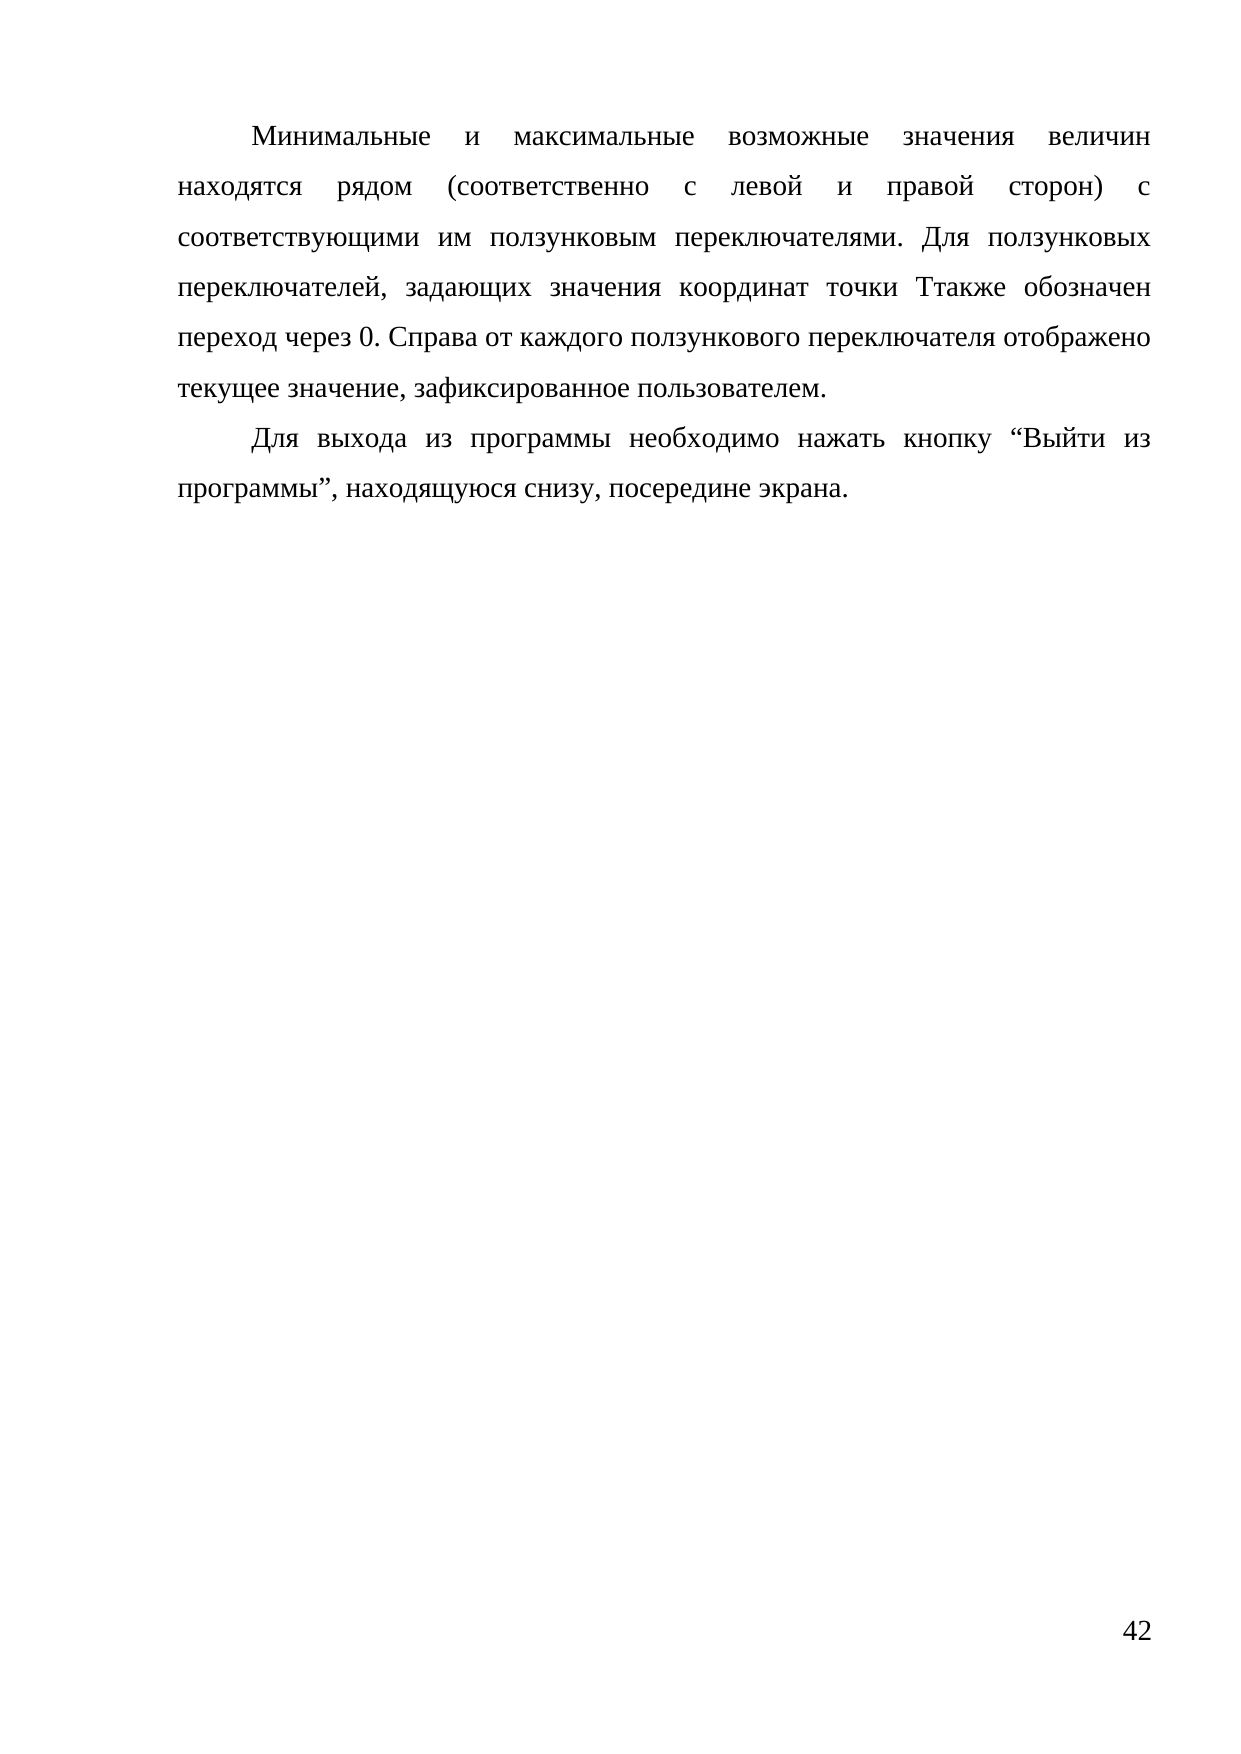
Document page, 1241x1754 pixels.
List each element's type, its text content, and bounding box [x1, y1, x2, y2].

text Для выхода из программы необходимо нажать кнопку “Выйти из программы”, находящуюся снизу, посередине экрана. [177, 420, 1152, 504]
text Минимальные и максимальные возможные значения величин находятся рядом (соответственно с левой и правой сторон) с соответствующими им ползунковым переключателями. Для ползунковых переключателей, задающих значения координат точки Tтакже обозначен переход через 0. Справа от каждого ползункового переключателя отображено текущее значение, зафиксированное пользователем. [177, 118, 1152, 403]
